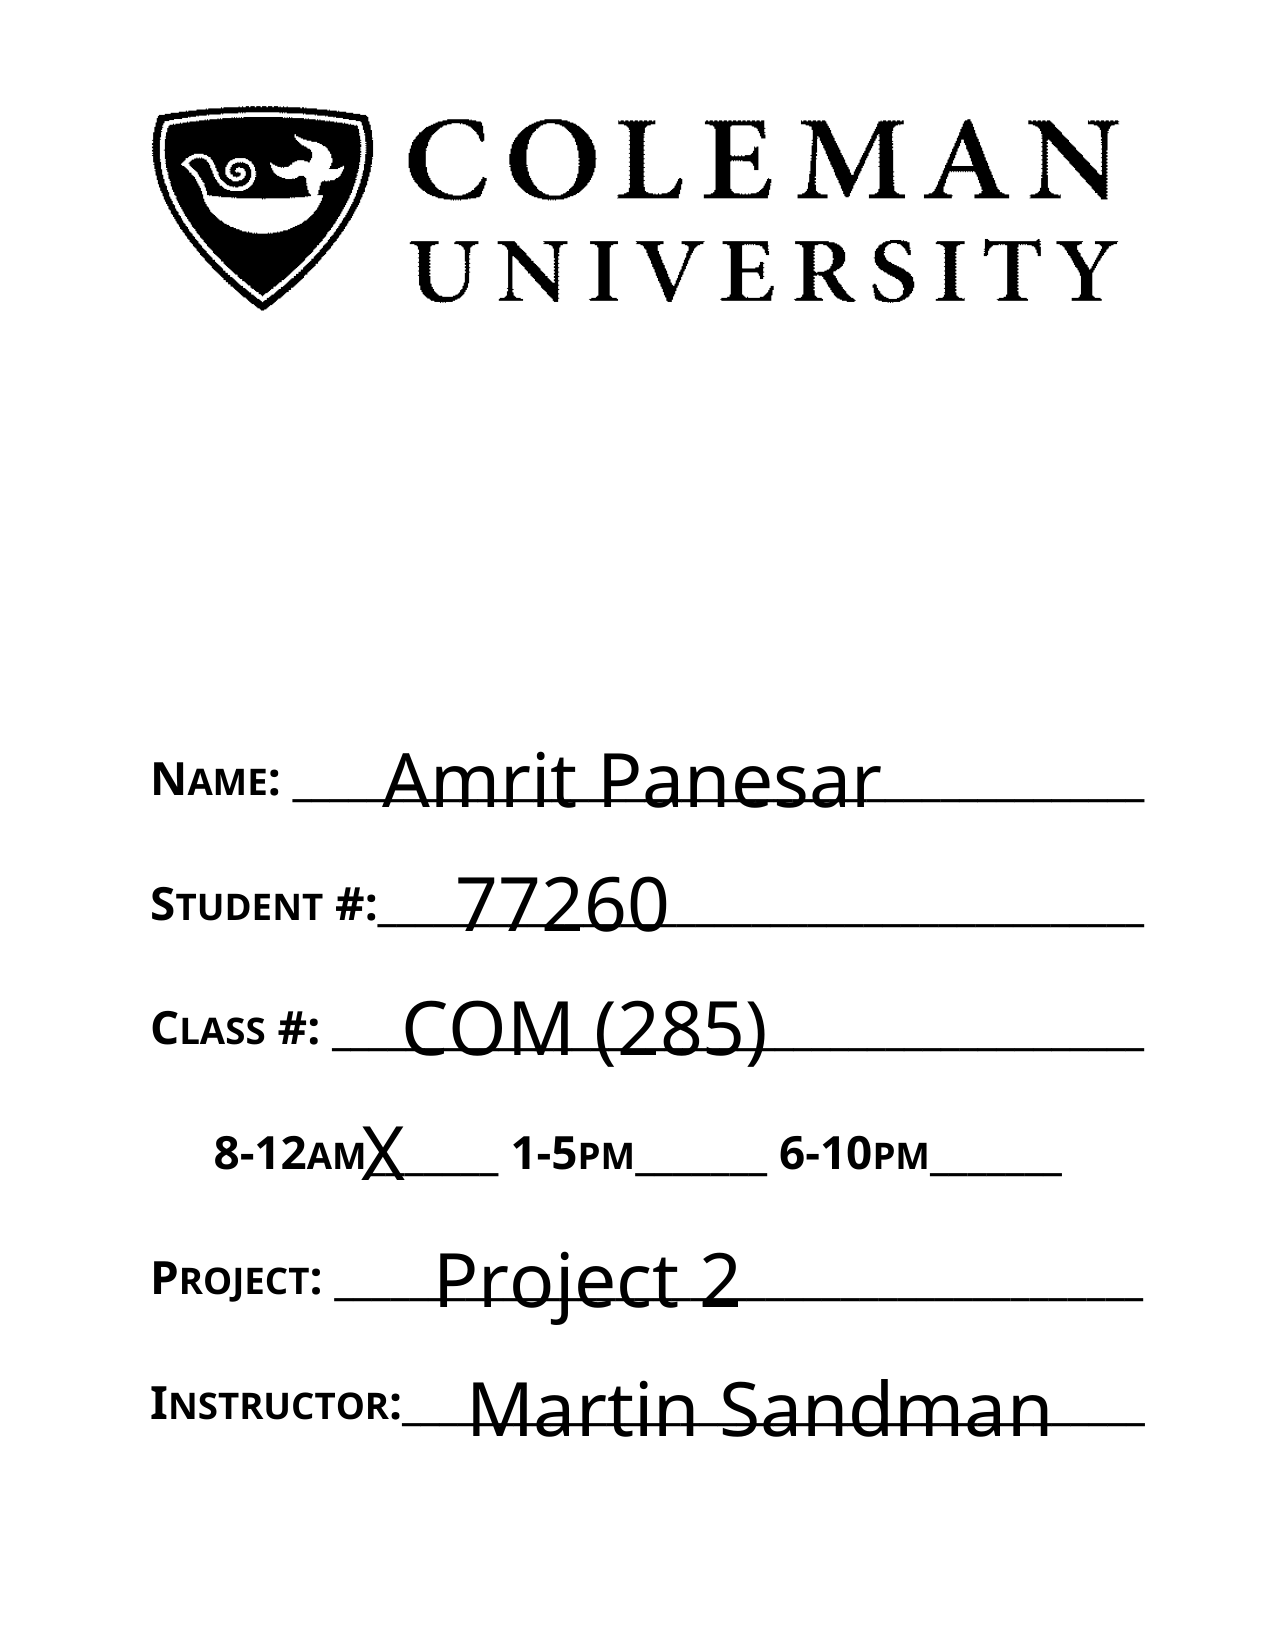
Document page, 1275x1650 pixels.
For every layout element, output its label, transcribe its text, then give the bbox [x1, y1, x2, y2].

text Class #: [150, 996, 1125, 1058]
picture [132, 93, 1143, 338]
text Student #: [150, 871, 1125, 933]
text 8-12am_______ 1-5pm_______ 6-10pm_______ [131, 1121, 1144, 1183]
subtitle Instructor: [150, 1370, 1125, 1433]
text Project: [150, 1245, 1125, 1308]
subtitle Name: [150, 746, 1125, 809]
